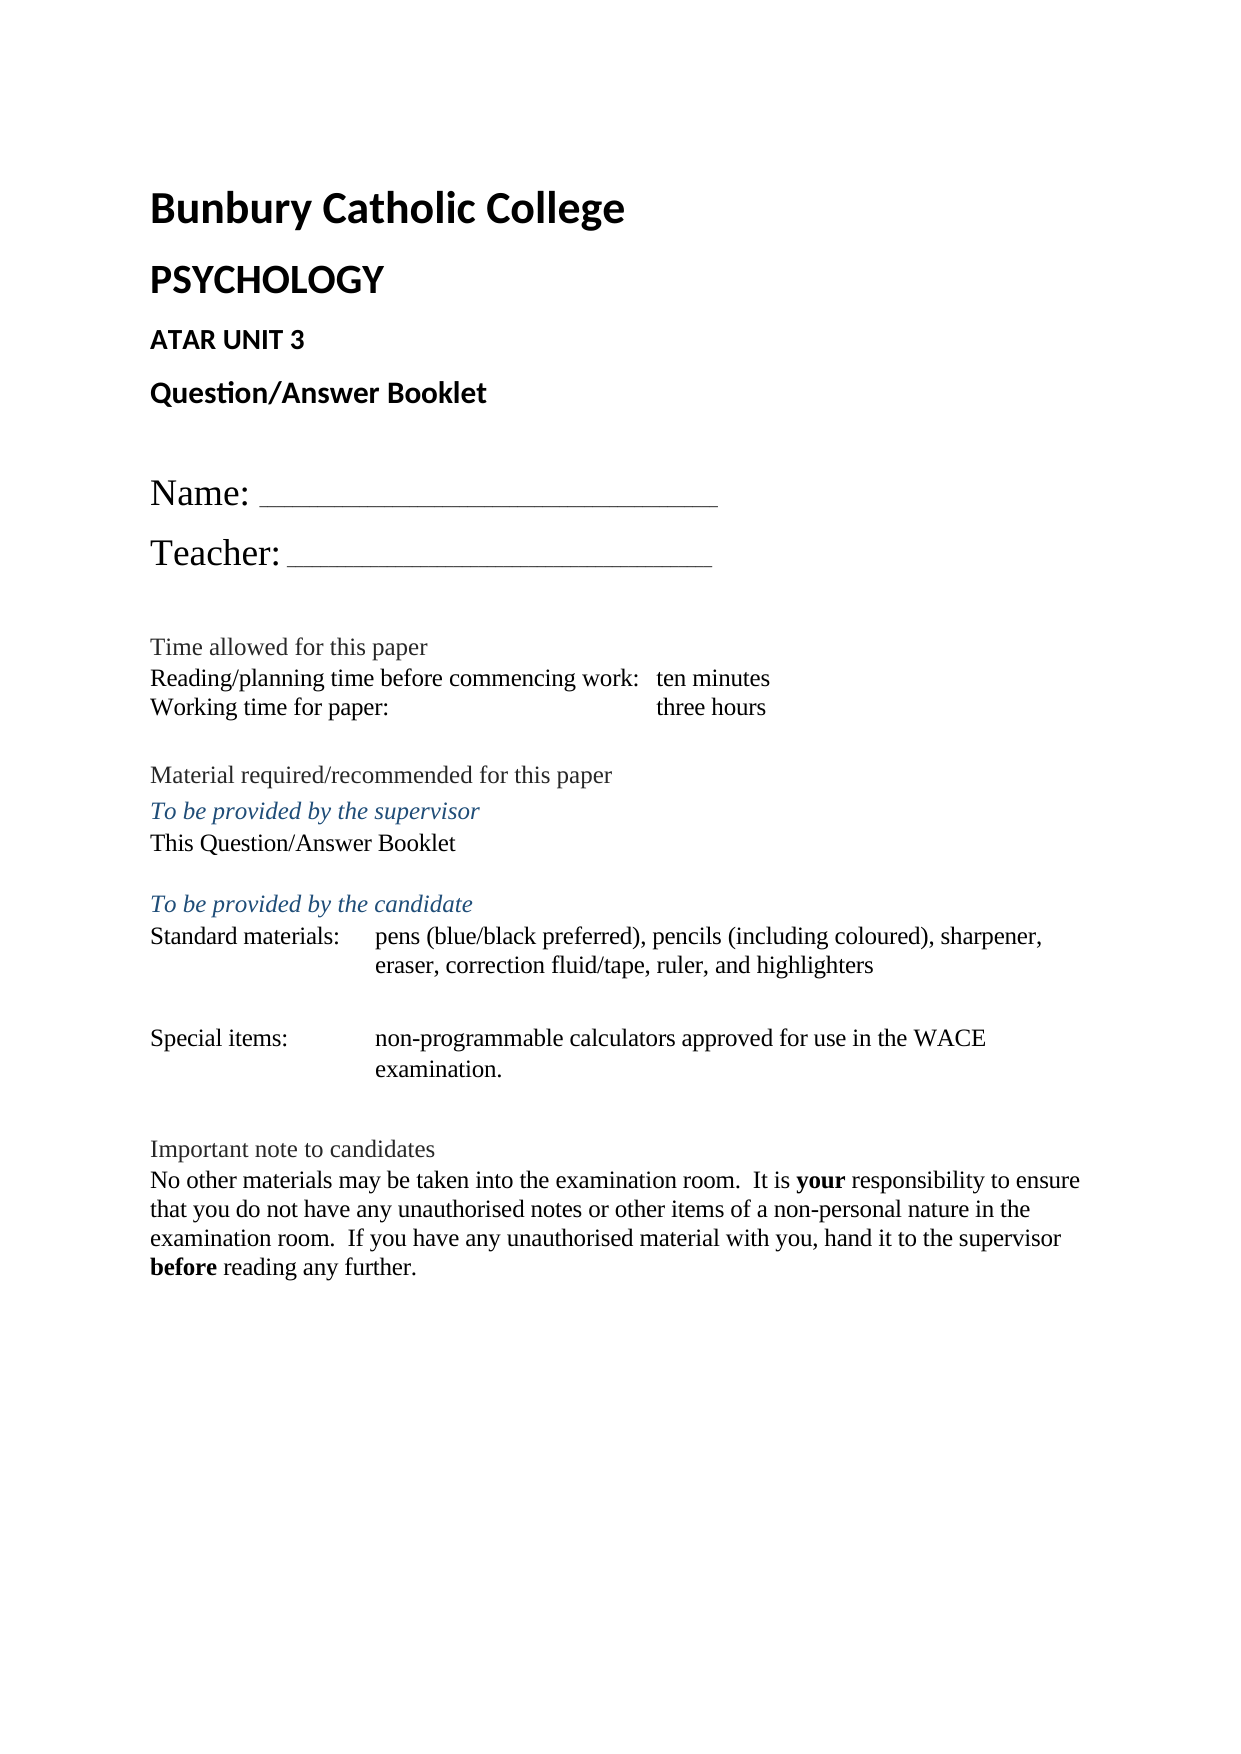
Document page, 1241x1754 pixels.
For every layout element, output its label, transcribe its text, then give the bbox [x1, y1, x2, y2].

text Special items: non-programmable calculators approved for use in the WACE examination. [150, 1023, 1090, 1083]
subtitle To be provided by the supervisor [150, 796, 1090, 825]
text Standard materials: pens (blue/black preferred), pencils (including coloured), sharpener, eraser, correction fluid/tape, ruler, and highlighters [150, 921, 1090, 978]
text Question/Answer Booklet [150, 373, 1090, 411]
text Teacher: ___________________________________________________ [150, 530, 1090, 573]
text No other materials may be taken into the examination room. It is your responsibility to ensure that you do not have any unauthorised notes or other items of a non-personal nature in the examination room. If you have any unauthorised material with you, hand it to the supervisor before reading any further. [150, 1166, 1090, 1281]
subtitle Important note to candidates [150, 1134, 1090, 1163]
text Name: _______________________________________________________ [150, 470, 1090, 513]
text Bunbury Catholic College [150, 179, 1090, 235]
text ATAR UNIT 3 [150, 321, 1090, 357]
subtitle Material required/recommended for this paper [150, 761, 1090, 789]
text Working time for paper: three hours [150, 692, 1090, 721]
subtitle To be provided by the candidate [150, 889, 1090, 918]
text PSYCHOLOGY [150, 253, 1090, 303]
text This Question/Answer Booklet [150, 828, 1090, 857]
text Reading/planning time before commencing work: ten minutes [150, 663, 1090, 692]
subtitle Time allowed for this paper [150, 632, 1090, 660]
